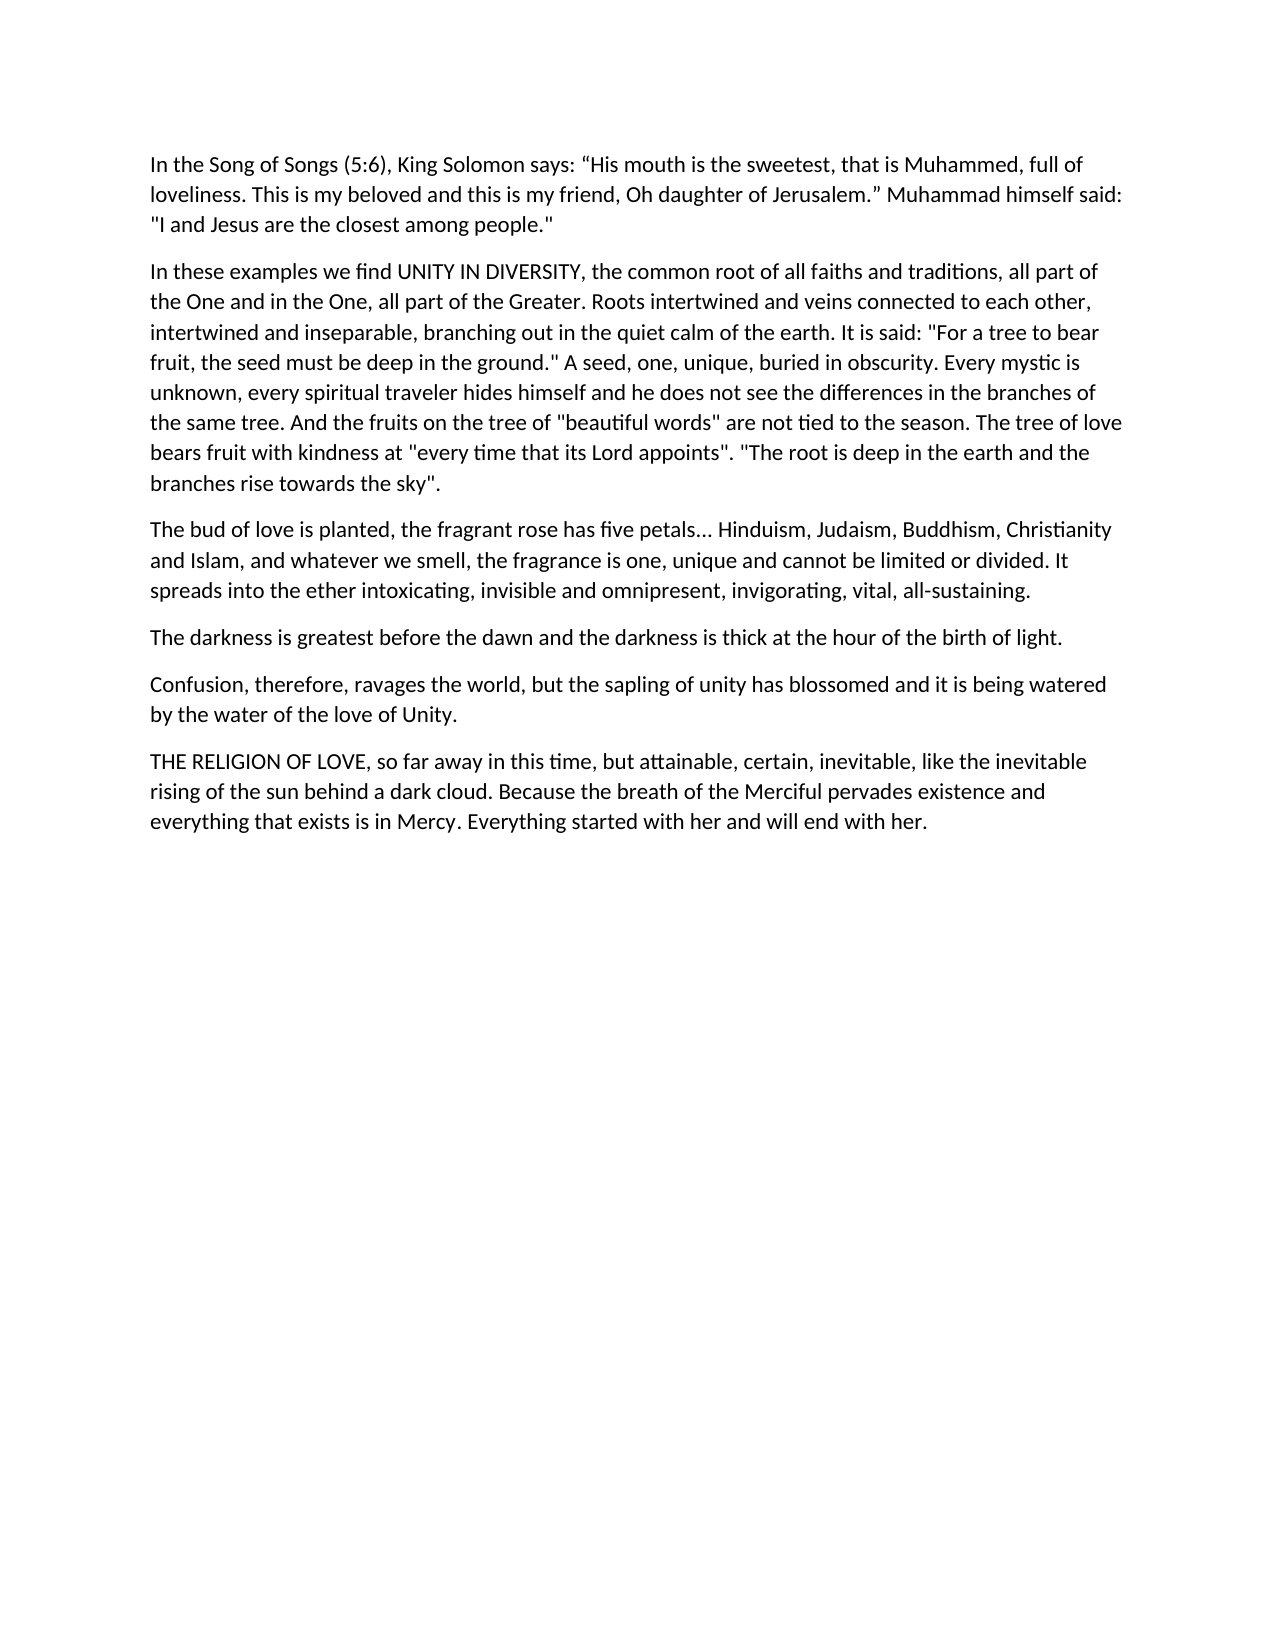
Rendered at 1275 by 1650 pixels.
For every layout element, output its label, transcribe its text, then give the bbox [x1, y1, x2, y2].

text In the Song of Songs (5:6), King Solomon says: “His mouth is the sweetest, that is Muhammed, full of loveliness. This is my beloved and this is my friend, Oh daughter of Jerusalem.” Muhammad himself said: "I and Jesus are the closest among people." [150, 150, 1125, 238]
text The darkness is greatest before the dawn and the darkness is thick at the hour of the birth of light. [150, 623, 1125, 651]
text In these examples we find UNITY IN DIVERSITY, the common root of all faiths and traditions, all part of the One and in the One, all part of the Greater. Roots intertwined and veins connected to each other, intertwined and inseparable, branching out in the quiet calm of the earth. It is said: "For a tree to bear fruit, the seed must be deep in the ground." A seed, one, unique, buried in obscurity. Every mystic is unknown, every spiritual traveler hides himself and he does not see the differences in the branches of the same tree. And the fruits on the tree of "beautiful words" are not tied to the season. The tree of love bears fruit with kindness at "every time that its Lord appoints". "The root is deep in the earth and the branches rise towards the sky". [150, 257, 1125, 497]
text The bud of love is planted, the fragrant rose has five petals... Hinduism, Judaism, Buddhism, Christianity and Islam, and whatever we smell, the fragrance is one, unique and cannot be limited or divided. It spreads into the ether intoxicating, invisible and omnipresent, invigorating, vital, all-sustaining. [150, 516, 1125, 604]
text THE RELIGION OF LOVE, so far away in this time, but attainable, certain, inevitable, like the inevitable rising of the sun behind a dark cloud. Because the breath of the Merciful pervades existence and everything that exists is in Mercy. Everything started with her and will end with her. [150, 747, 1125, 835]
text Confusion, therefore, ravages the world, but the sapling of unity has blossomed and it is being watered by the water of the love of Unity. [150, 670, 1125, 728]
